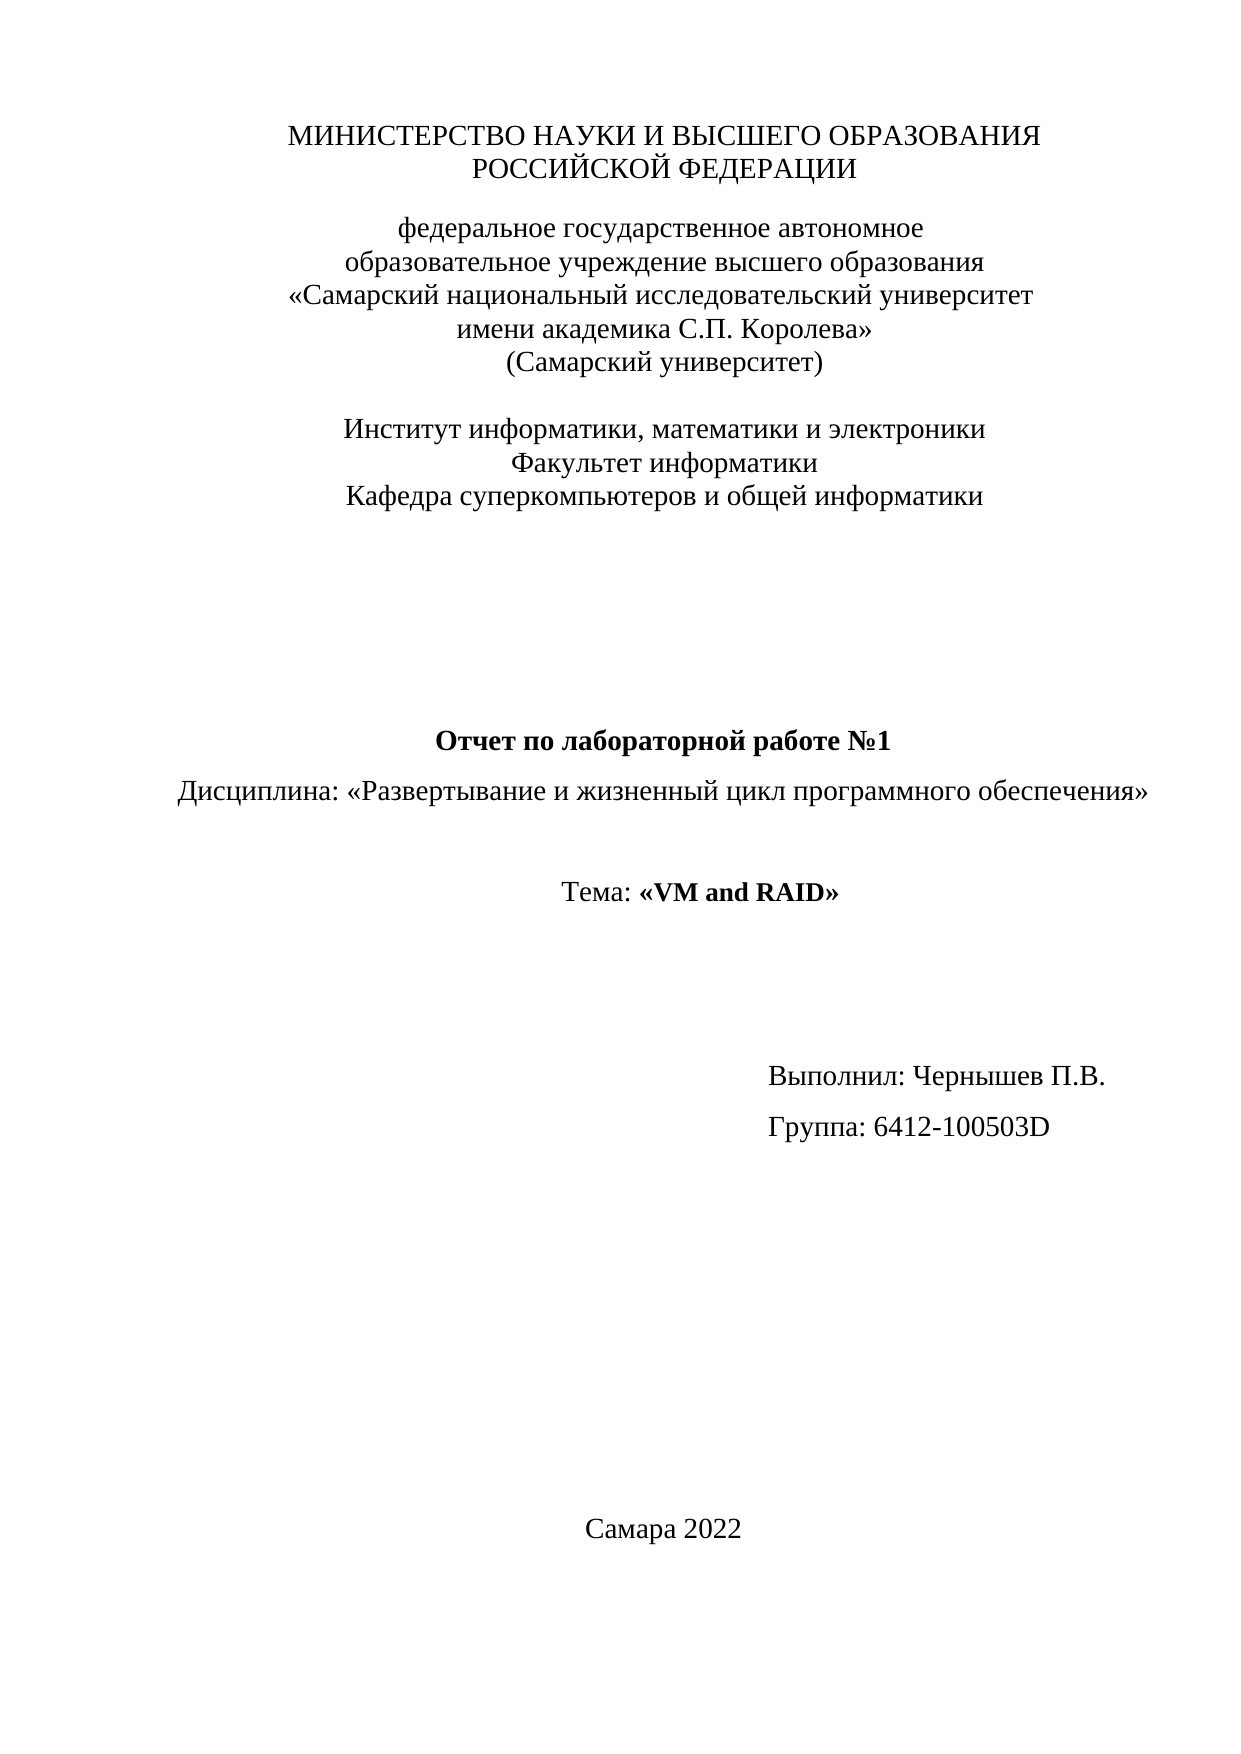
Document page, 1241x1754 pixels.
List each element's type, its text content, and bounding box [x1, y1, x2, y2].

text Группа: 6412-100503D [177, 1109, 1149, 1142]
text Отчет по лабораторной работе №1 [177, 723, 1149, 756]
text Дисциплина: «Развертывание и жизненный цикл программного обеспечения» [177, 773, 1149, 807]
text Самара 2022 [177, 1511, 1149, 1545]
text Факультет информатики Кафедра суперкомпьютеров и общей информатики [177, 445, 1152, 512]
text Тема: «VM and RAID» [251, 874, 1149, 907]
text Институт информатики, математики и электроники [177, 411, 1152, 445]
text (Самарский университет) [177, 344, 1152, 378]
text МИНИСТЕРСТВО НАУКИ И ВЫСШЕГО ОБРАЗОВАНИЯ РОССИЙСКОЙ ФЕДЕРАЦИИ [177, 118, 1152, 185]
text федеральное государственное автономное образовательное учреждение высшего образования «Самарский национальный исследовательский университет имени академика С.П. Королева» [177, 210, 1152, 344]
text Выполнил: Чернышев П.В. [177, 1058, 1149, 1092]
